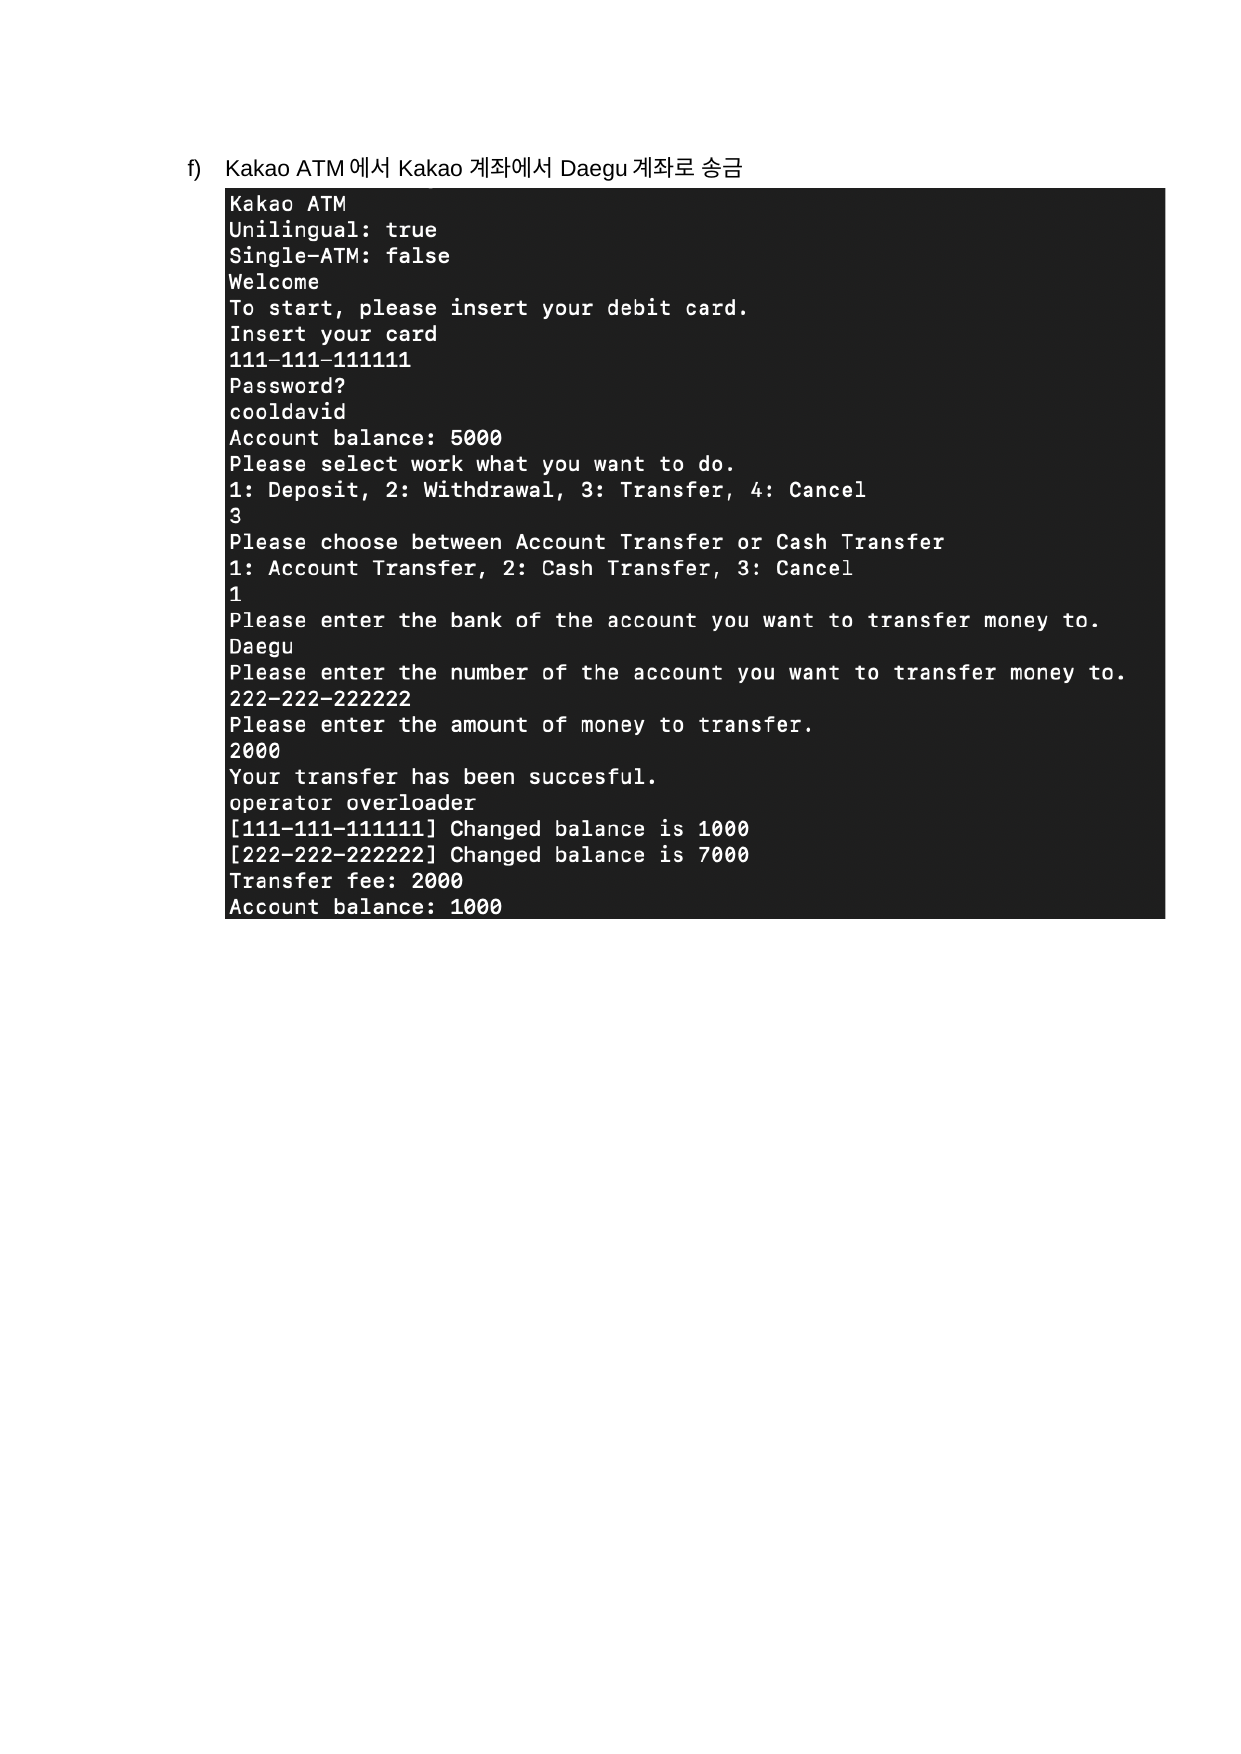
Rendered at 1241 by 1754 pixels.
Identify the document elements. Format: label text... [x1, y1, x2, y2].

picture [225, 188, 1166, 919]
